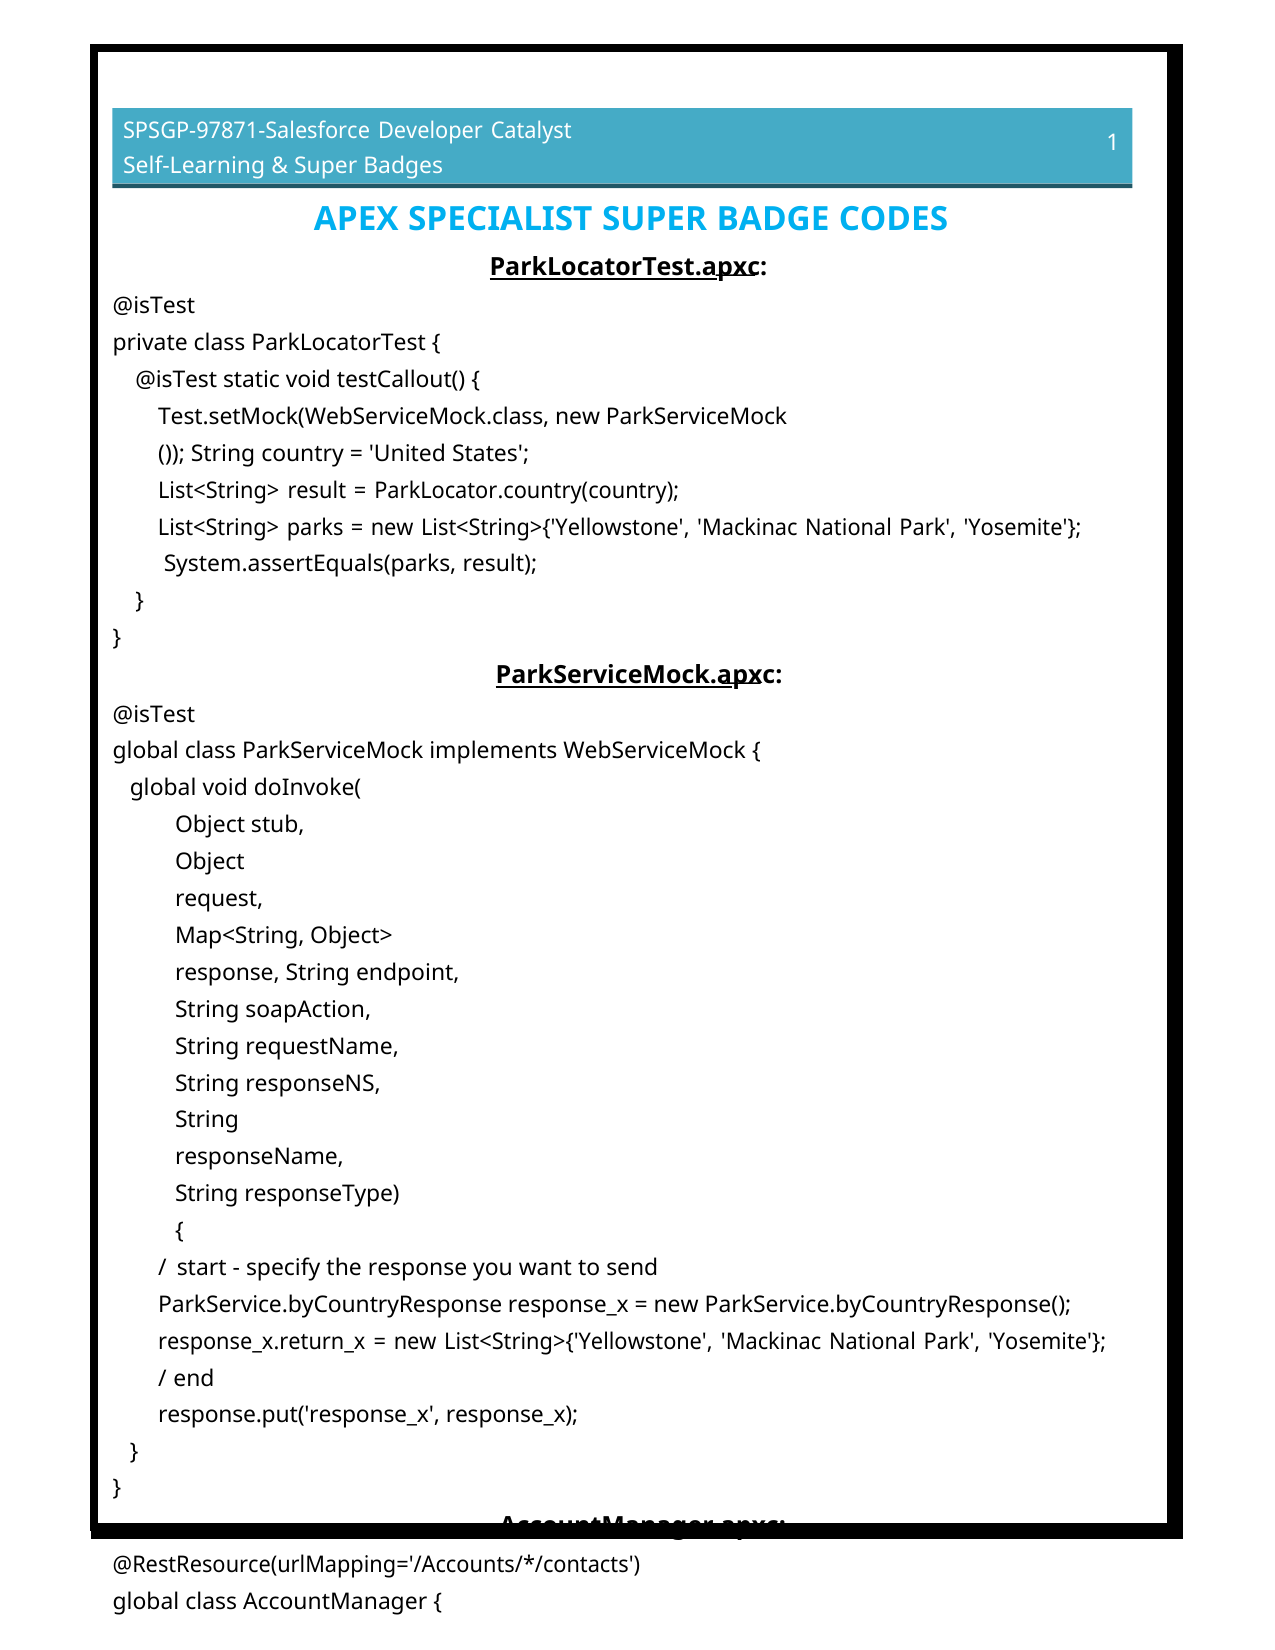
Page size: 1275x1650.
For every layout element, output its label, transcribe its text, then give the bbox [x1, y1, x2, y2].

text global class ParkServiceMock implements WebServiceMock { global void doInvoke( [112, 734, 796, 802]
text SPSGP-97871-Salesforce Developer Catalyst [123, 121, 1156, 142]
text Self-Learning & Super Badges 1 [123, 142, 1156, 181]
text } [112, 1471, 1156, 1503]
subtitle ParkLocatorTest.apxc: [222, 249, 1034, 283]
text response.put('response_x', response_x); [158, 1398, 1156, 1429]
text } [129, 1435, 1156, 1466]
subtitle ParkServiceMock.apxc: [495, 657, 1156, 691]
subtitle APEX SPECIALIST SUPER BADGE CODES [222, 195, 1040, 241]
text List<String> result = ParkLocator.country(country); [158, 474, 1156, 505]
text @isTest [112, 697, 1156, 729]
text ParkService.byCountryResponse response_x = new ParkService.byCountryResponse(); response_x.return_x = new List<String>{'Yellowstone', 'Mackinac National Park', 'Yosemite'}; [158, 1288, 1156, 1356]
text Test.setMock(WebServiceMock.class, new ParkServiceMock ()); String country = 'United States'; [158, 400, 811, 468]
text Map<String, Object> response, String endpoint, [175, 919, 485, 987]
text / start - specify the response you want to send [158, 1251, 1156, 1282]
text Object stub, Object request, [175, 808, 328, 913]
text List<String> parks = new List<String>{'Yellowstone', 'Mackinac National Park', 'Yosemite'}; System.assertEquals(parks, result); [158, 510, 1156, 578]
text private class ParkLocatorTest { @isTest static void testCallout() { [112, 326, 514, 394]
text @RestResource(urlMapping='/Accounts/*/contacts') global class AccountManager { [112, 1548, 654, 1616]
text String soapAction, String requestName, String responseNS, String responseName, String responseType) { [175, 993, 405, 1245]
text / end [158, 1362, 1156, 1393]
text @isTest [112, 289, 1156, 321]
subtitle AccountManager.apxc: [499, 1507, 1156, 1542]
text } [112, 621, 1156, 652]
text } [135, 584, 1156, 616]
